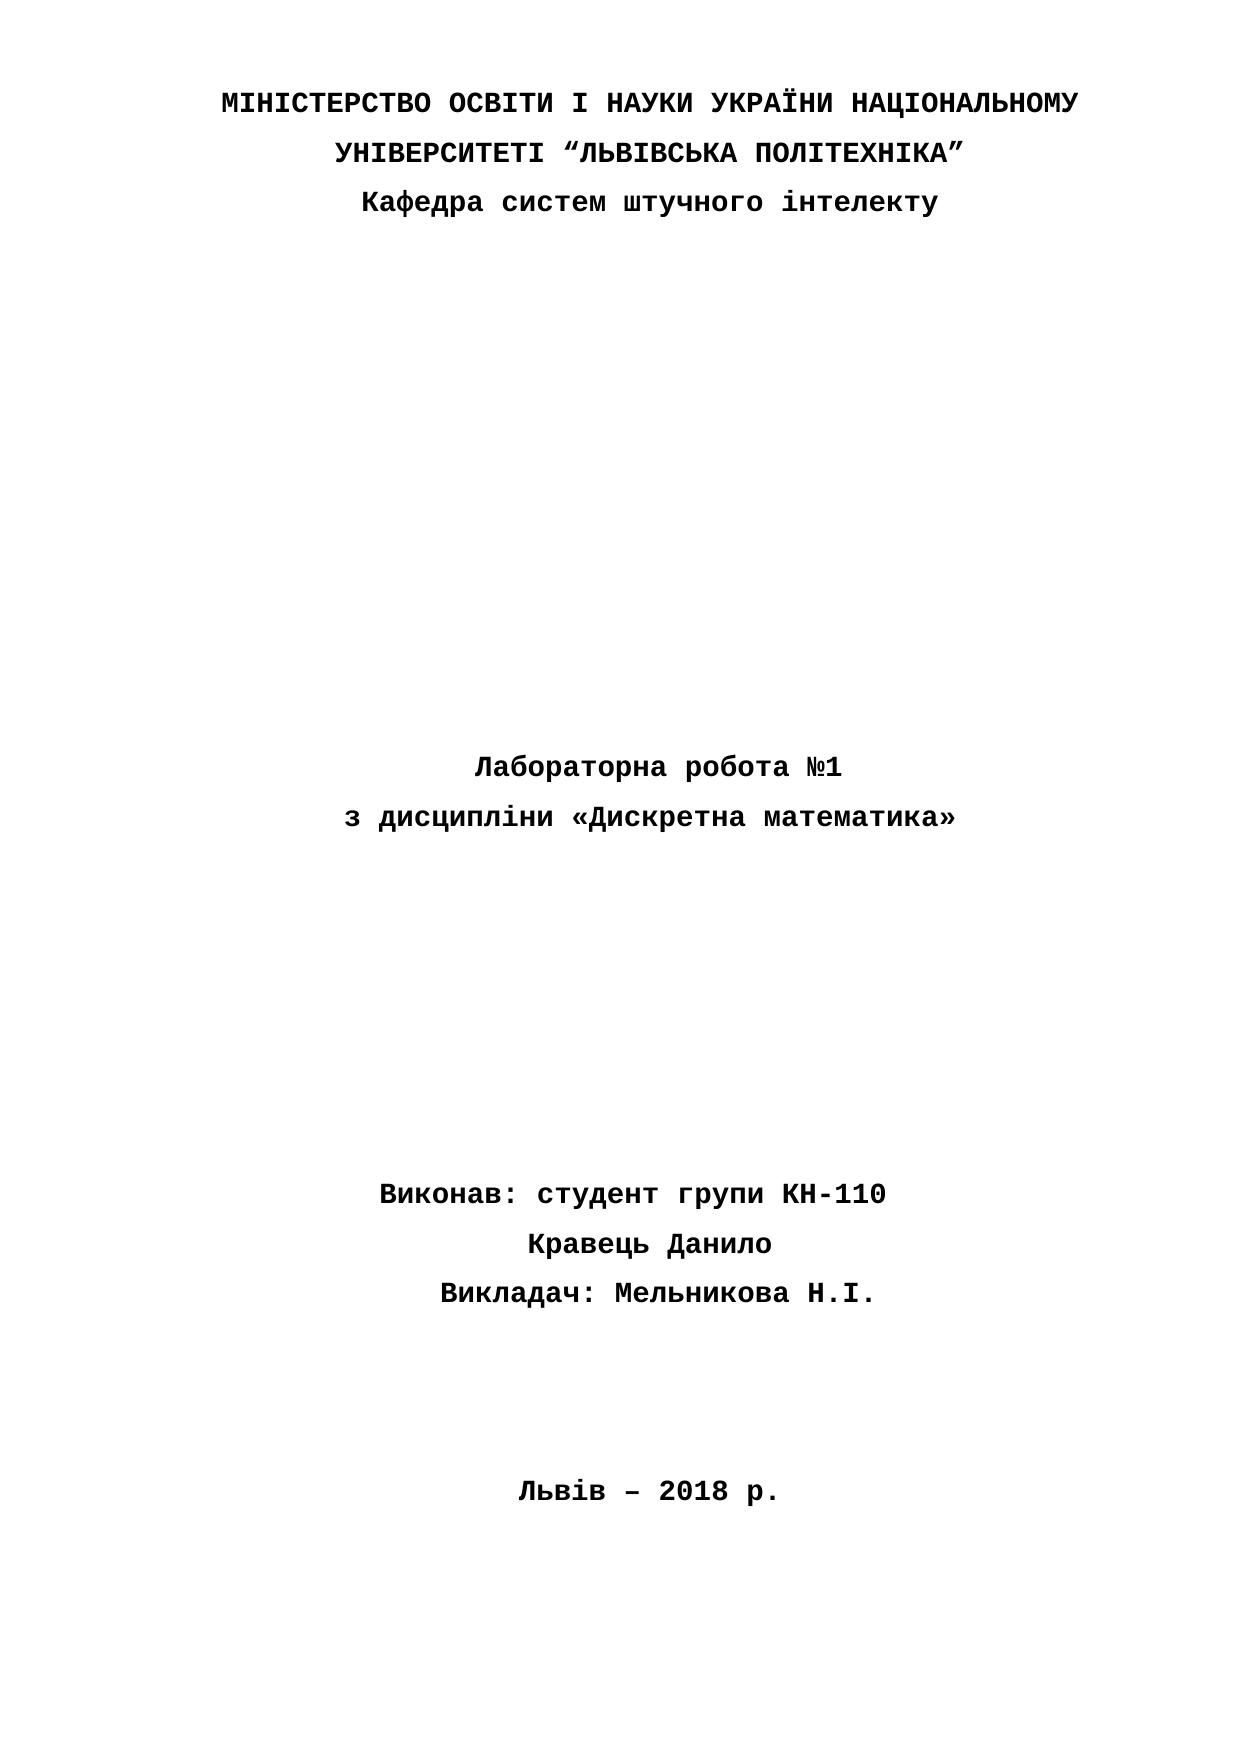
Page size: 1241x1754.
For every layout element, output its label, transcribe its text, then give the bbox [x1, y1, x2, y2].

subtitle Львів – 2018 р. [148, 1477, 1152, 1509]
subtitle Виконав: студент групи КН-110 [148, 1180, 1152, 1213]
subtitle Лабораторна робота №1 [148, 753, 1152, 786]
subtitle Кравець Данило [148, 1229, 1152, 1262]
subtitle з дисципліни «Дискретна математика» [148, 802, 1152, 835]
subtitle Викладач: Мельникова Н.І. [148, 1279, 1152, 1312]
subtitle МІНІСТЕРСТВО ОСВІТИ І НАУКИ УКРАЇНИ НАЦІОНАЛЬНОМУ УНІВЕРСИТЕТІ “ЛЬВІВСЬКА ПОЛІТЕХНІКА” [148, 88, 1152, 171]
subtitle Кафедра систем штучного інтелекту [148, 187, 1152, 221]
